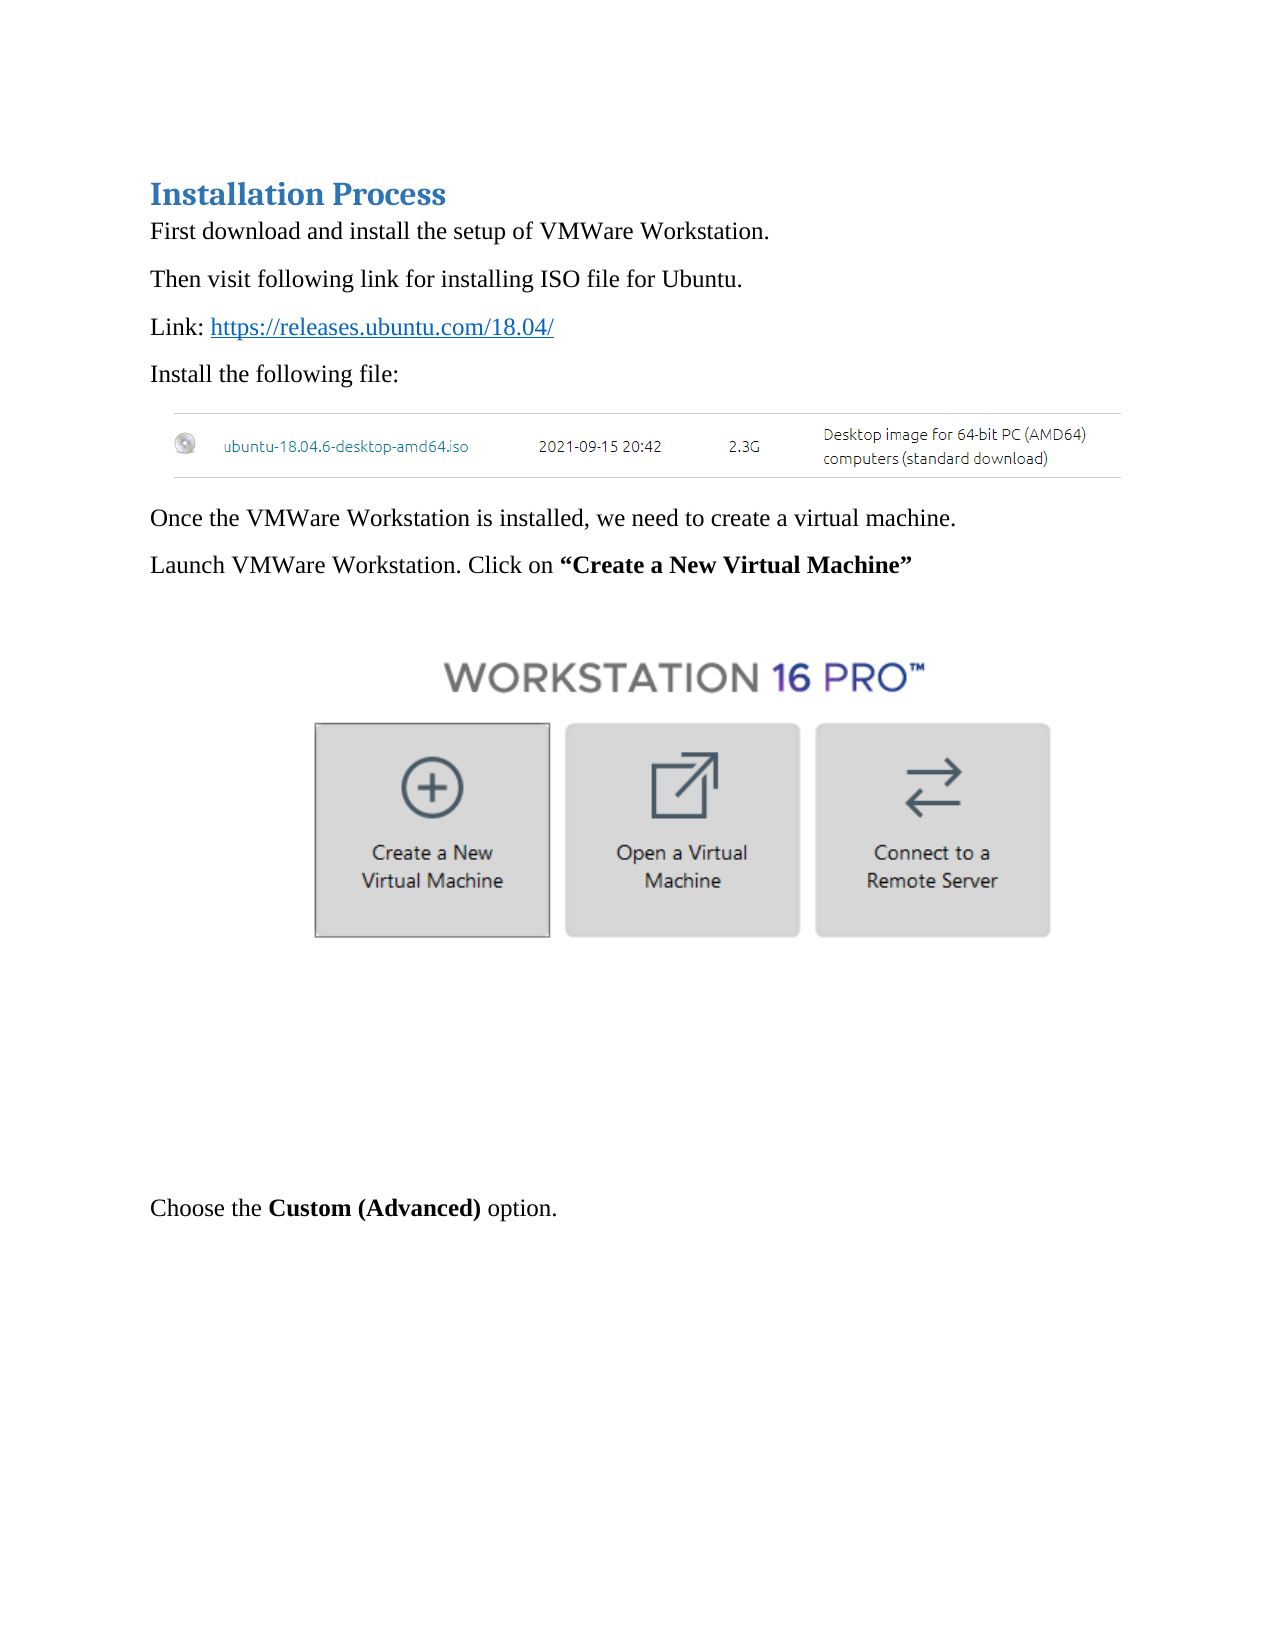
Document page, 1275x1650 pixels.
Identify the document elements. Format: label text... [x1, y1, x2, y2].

text Then visit following link for installing ISO file for Ubuntu. [150, 264, 1125, 293]
text Once the VMWare Workstation is installed, we need to create a virtual machine. [150, 503, 1125, 532]
text Launch VMWare Workstation. Click on “Create a New Virtual Machine” [150, 551, 1125, 579]
picture [150, 598, 1125, 1191]
text Choose the Custom (Advanced) option. [150, 1191, 1125, 1222]
text Install the following file: [150, 359, 1125, 388]
subtitle Installation Process [150, 175, 1125, 213]
text First download and install the setup of VMWare Workstation. [150, 216, 1125, 245]
picture [150, 407, 1125, 484]
text Link: https://releases.ubuntu.com/18.04/ [150, 312, 1125, 341]
